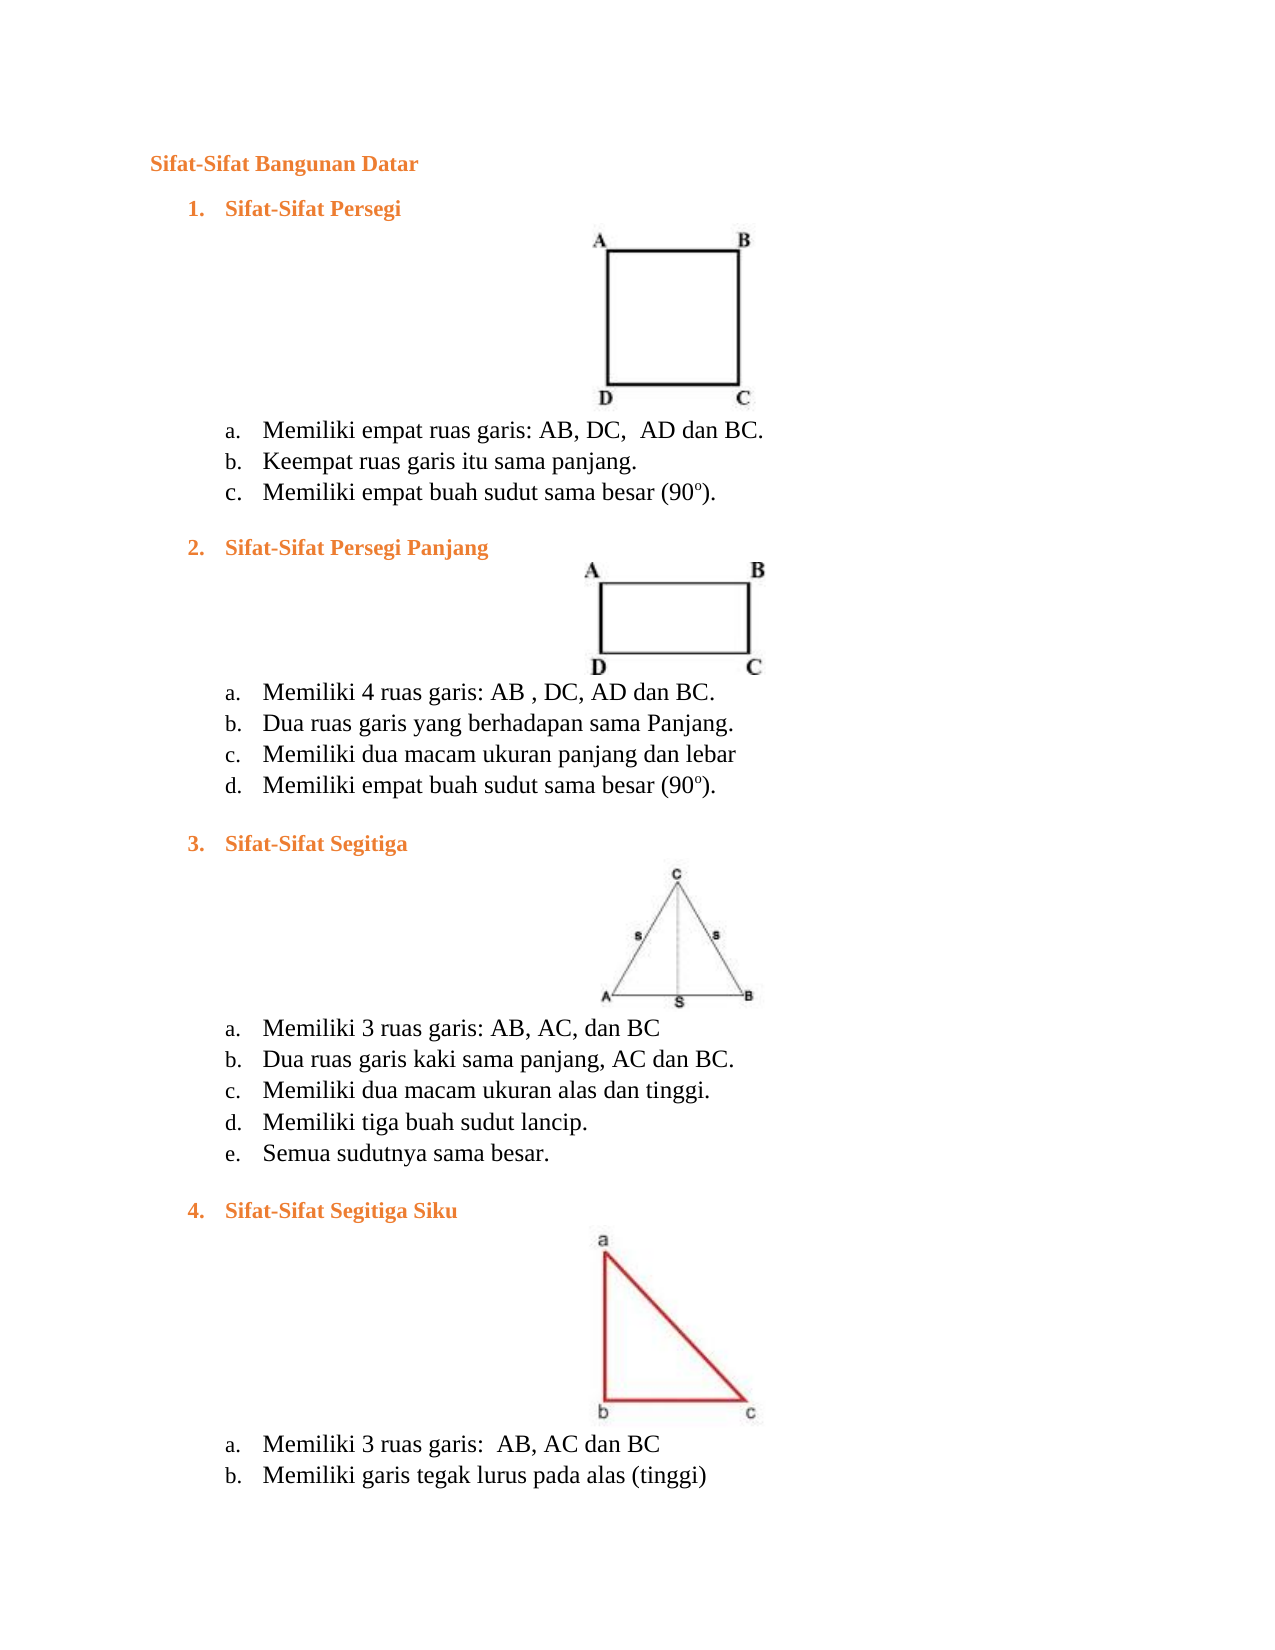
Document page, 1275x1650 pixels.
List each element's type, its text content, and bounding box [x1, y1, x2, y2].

list Sifat-Sifat Segitiga Siku [187, 1197, 1125, 1223]
list Memiliki empat buah sudut sama besar (90o). [225, 477, 1125, 506]
list Memiliki empat ruas garis: AB, DC, AD dan BC. [225, 415, 1125, 443]
list Sifat-Sifat Persegi [187, 195, 1125, 221]
list Sifat-Sifat Persegi Panjang [187, 534, 1125, 560]
list Memiliki garis tegak lurus pada alas (tinggi) [225, 1460, 1125, 1489]
list Sifat-Sifat Segitiga [187, 830, 1125, 856]
picture [584, 562, 766, 675]
list Semua sudutnya sama besar. [225, 1138, 1125, 1166]
list Memiliki dua macam ukuran panjang dan lebar [225, 739, 1125, 768]
picture [577, 1225, 773, 1428]
list Memiliki 3 ruas garis: AB, AC, dan BC [225, 1013, 1125, 1042]
list Memiliki dua macam ukuran alas dan tinggi. [225, 1076, 1125, 1104]
list Dua ruas garis yang berhadapan sama Panjang. [225, 708, 1125, 737]
list Memiliki tiga buah sudut lancip. [225, 1107, 1125, 1135]
text Sifat-Sifat Bangunan Datar [150, 150, 1125, 176]
picture [576, 858, 774, 1012]
list Keempat ruas garis itu sama panjang. [225, 446, 1125, 474]
list Memiliki empat buah sudut sama besar (90o). [225, 770, 1125, 799]
picture [580, 223, 770, 413]
list Memiliki 4 ruas garis: AB , DC, AD dan BC. [225, 677, 1125, 706]
list Dua ruas garis kaki sama panjang, AC dan BC. [225, 1044, 1125, 1073]
list Memiliki 3 ruas garis: AB, AC dan BC [225, 1429, 1125, 1458]
